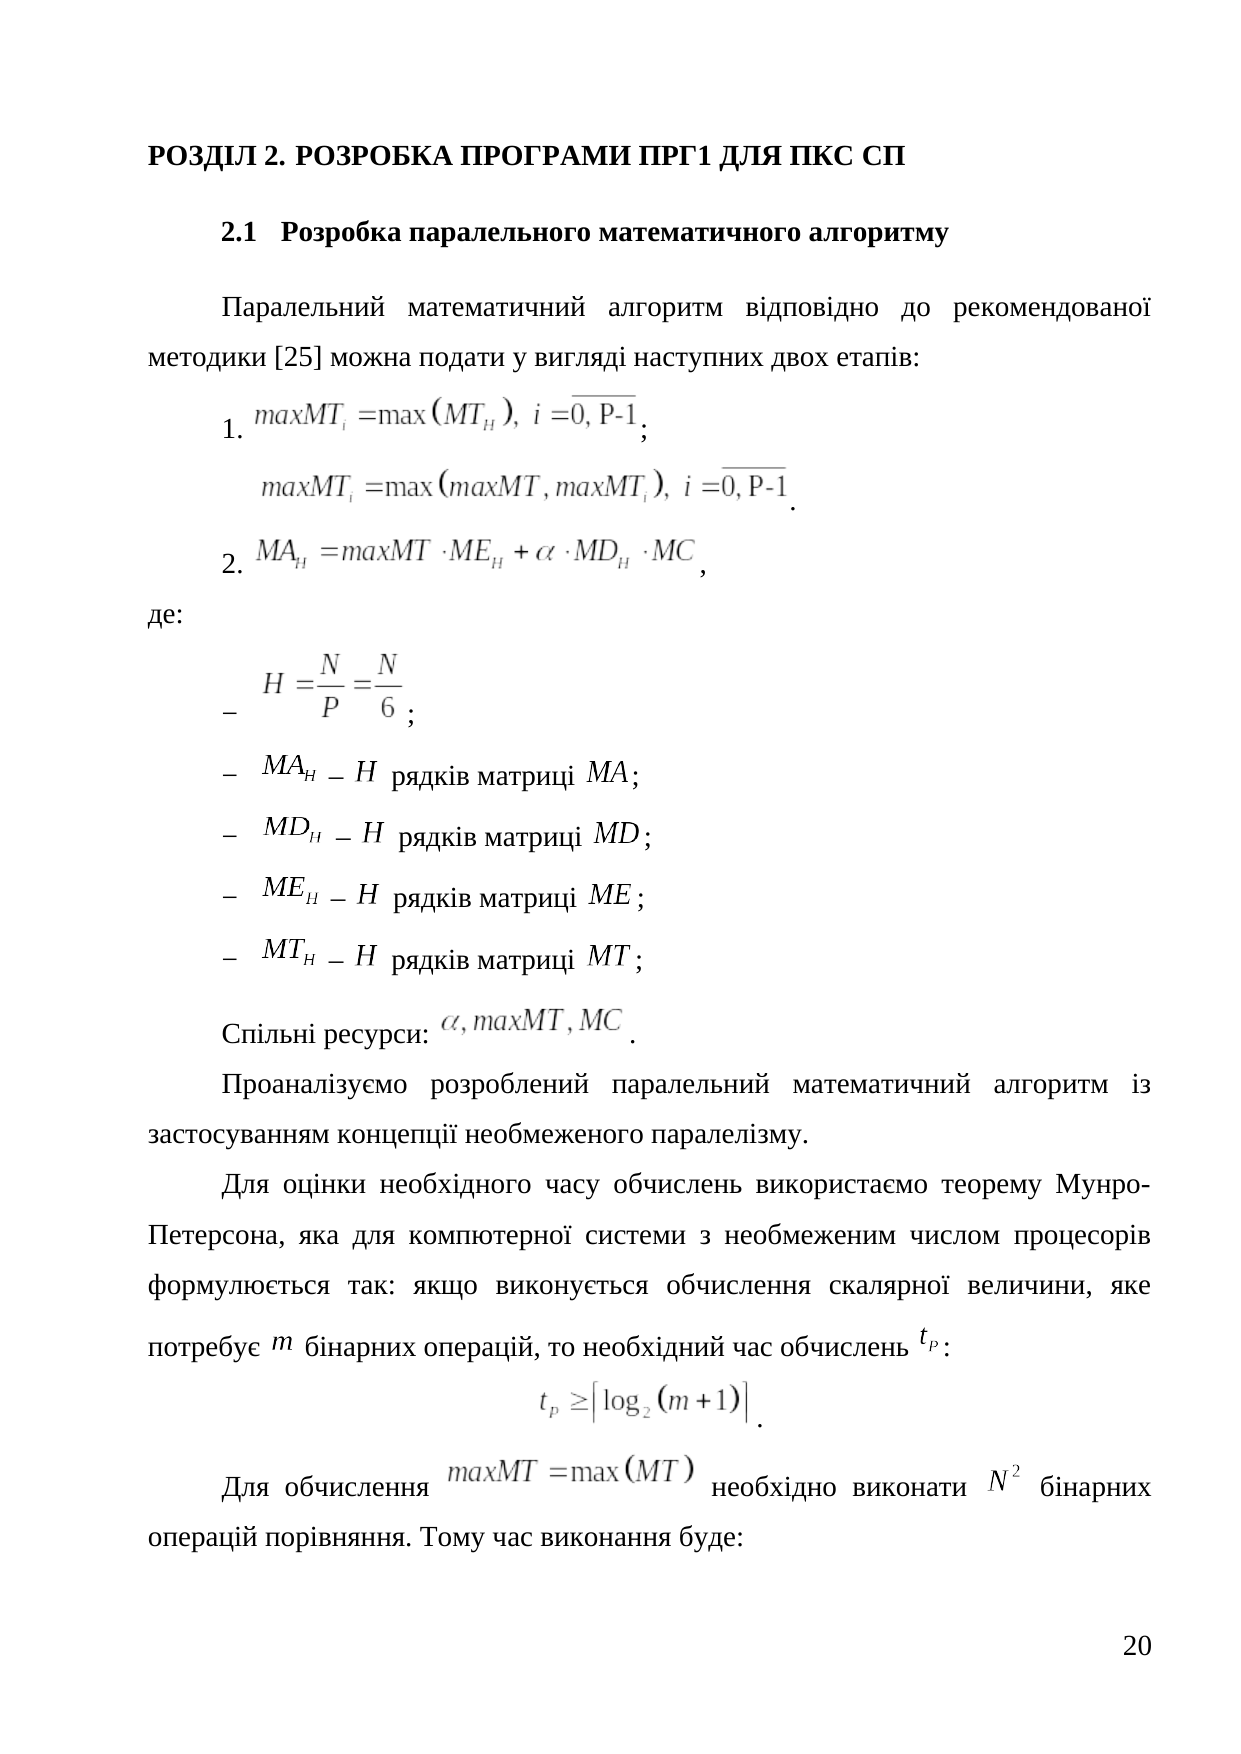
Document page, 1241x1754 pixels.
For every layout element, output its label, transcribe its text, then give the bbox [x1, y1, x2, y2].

list ; [221, 647, 1152, 730]
text . [148, 1379, 1152, 1434]
list – рядків матриці ; [221, 808, 1152, 853]
text Спільні ресурси: . [148, 1005, 1152, 1049]
text , [221, 533, 1152, 580]
text Паралельний математичний алгоритм відповідно до рекомендованої методики [25] можна подати у вигляді наступних двох етапів: [148, 289, 1152, 373]
text де: [148, 597, 1152, 630]
text ; [221, 390, 1152, 445]
subtitle РОЗРОБКА ПРОГРАМИ ПРГ1 ДЛЯ ПКС СП [148, 138, 1152, 172]
list – рядків матриці ; [221, 747, 1152, 791]
text Для оцінки необхідного часу обчислень використаємо теорему Мунро-Петерсона, яка для компютерної системи з необмеженим числом процесорів формулюється так: якщо виконується обчислення скалярної величини, яке потребує бінарних операцій, то необхідний час обчислень : [148, 1167, 1152, 1362]
text Для обчислення необхідно виконати бінарних операцій порівняння. Тому час виконання буде: [148, 1451, 1152, 1553]
list – рядків матриці ; [221, 869, 1152, 914]
list – рядків матриці ; [221, 931, 1152, 975]
subtitle Розробка паралельного математичного алгоритму [221, 214, 1152, 247]
list . [259, 462, 1152, 517]
text Проаналізуємо розроблений паралельний математичний алгоритм із застосуванням концепції необмеженого паралелізму. [148, 1066, 1152, 1150]
